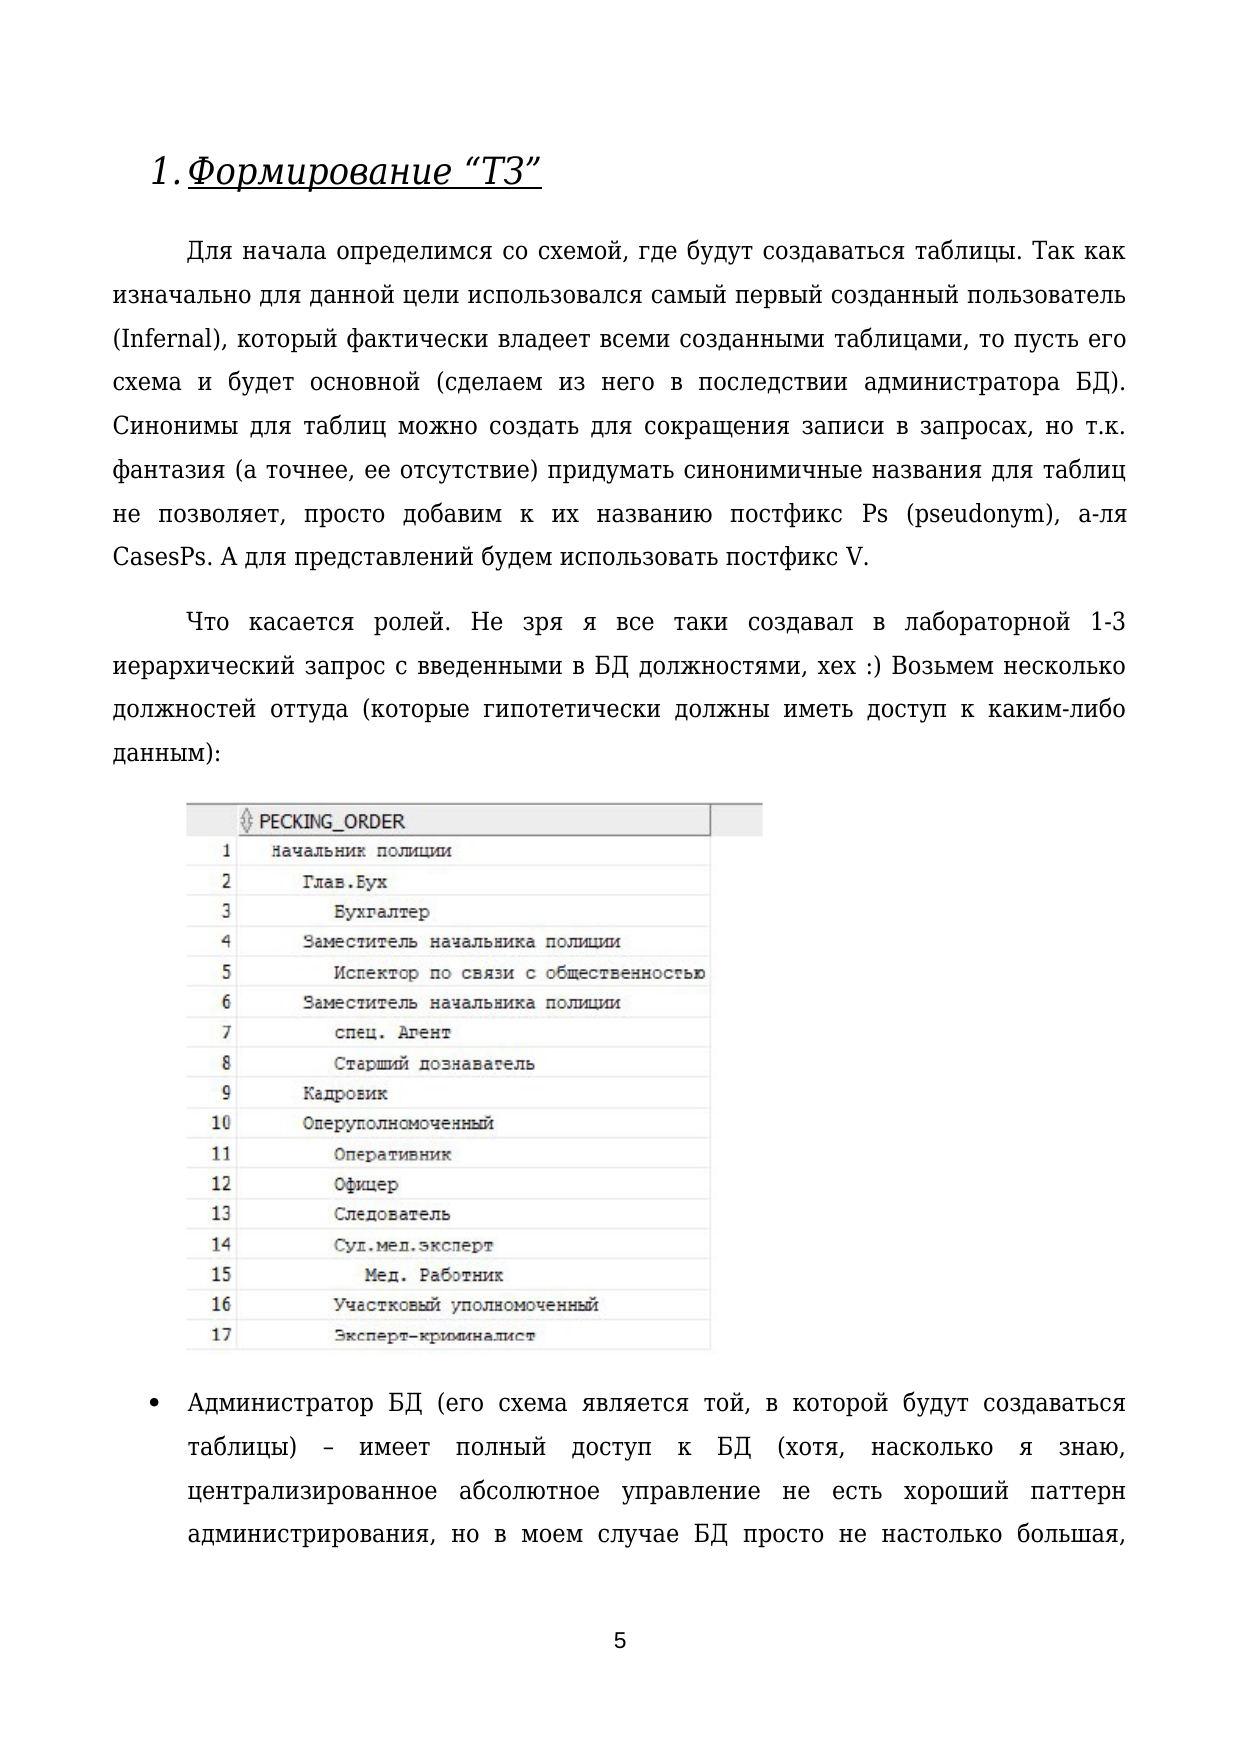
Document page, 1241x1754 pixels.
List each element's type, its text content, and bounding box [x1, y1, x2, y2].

text Что касается ролей. Не зря я все таки создавал в лабораторной 1-3 иерархический запрос с введенными в БД должностями, хех :) Возьмем несколько должностей оттуда (которые гипотетически должны иметь доступ к каким-либо данным): [112, 607, 1128, 767]
text Для начала определимся со схемой, где будут создаваться таблицы. Так как изначально для данной цели использовался самый первый созданный пользователь (Infernal), который фактически владеет всеми созданными таблицами, то пусть его схема и будет основной (сделаем из него в последствии администратора БД). Синонимы для таблиц можно создать для сокращения записи в запросах, но т.к. фантазия (а точнее, ее отсутствие) придумать синонимичные названия для таблиц не позволяет, просто добавим к их названию постфикс Ps (pseudonym), а-ля CasesPs. А для представлений будем использовать постфикс V. [112, 236, 1128, 572]
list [150, 1388, 1128, 1549]
picture [186, 802, 763, 1355]
list Формирование “ТЗ” [150, 150, 1128, 194]
